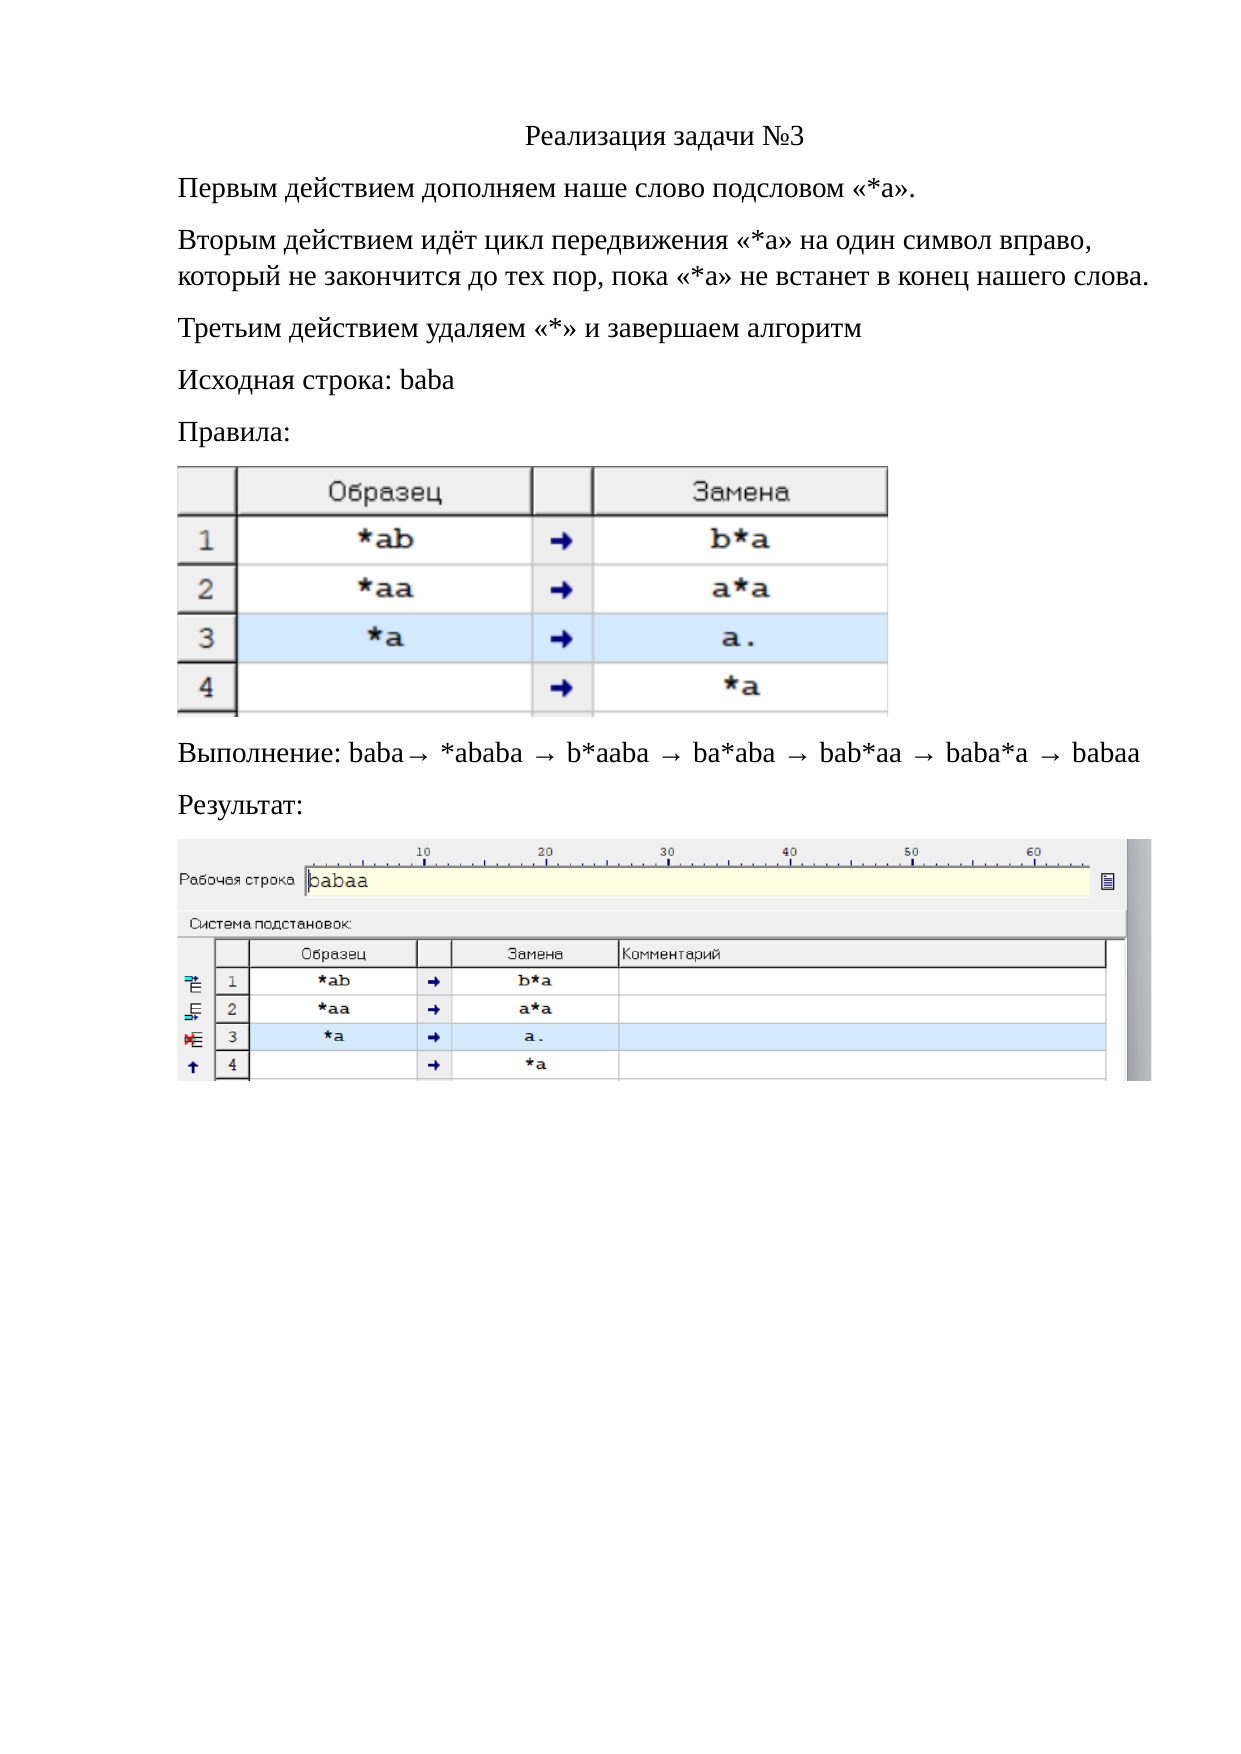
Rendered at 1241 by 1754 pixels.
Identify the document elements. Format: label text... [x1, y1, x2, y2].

text Выполнение: baba→ *ababa → b*aaba → ba*aba → bab*aa → baba*a → babaa [177, 735, 1152, 769]
text Реализация задачи №3 [177, 118, 1152, 152]
picture [177, 839, 1152, 1081]
text Результат: [177, 787, 1152, 821]
text Исходная строка: baba [177, 362, 1152, 396]
picture [177, 466, 889, 717]
text Третьим действием удаляем «*» и завершаем алгоритм [177, 310, 1152, 344]
text Первым действием дополняем наше слово подсловом «*а». [177, 170, 1152, 204]
text Правила: [177, 414, 1152, 448]
text Вторым действием идёт цикл передвижения «*а» на один символ вправо, который не закончится до тех пор, пока «*а» не встанет в конец нашего слова. [177, 222, 1152, 292]
